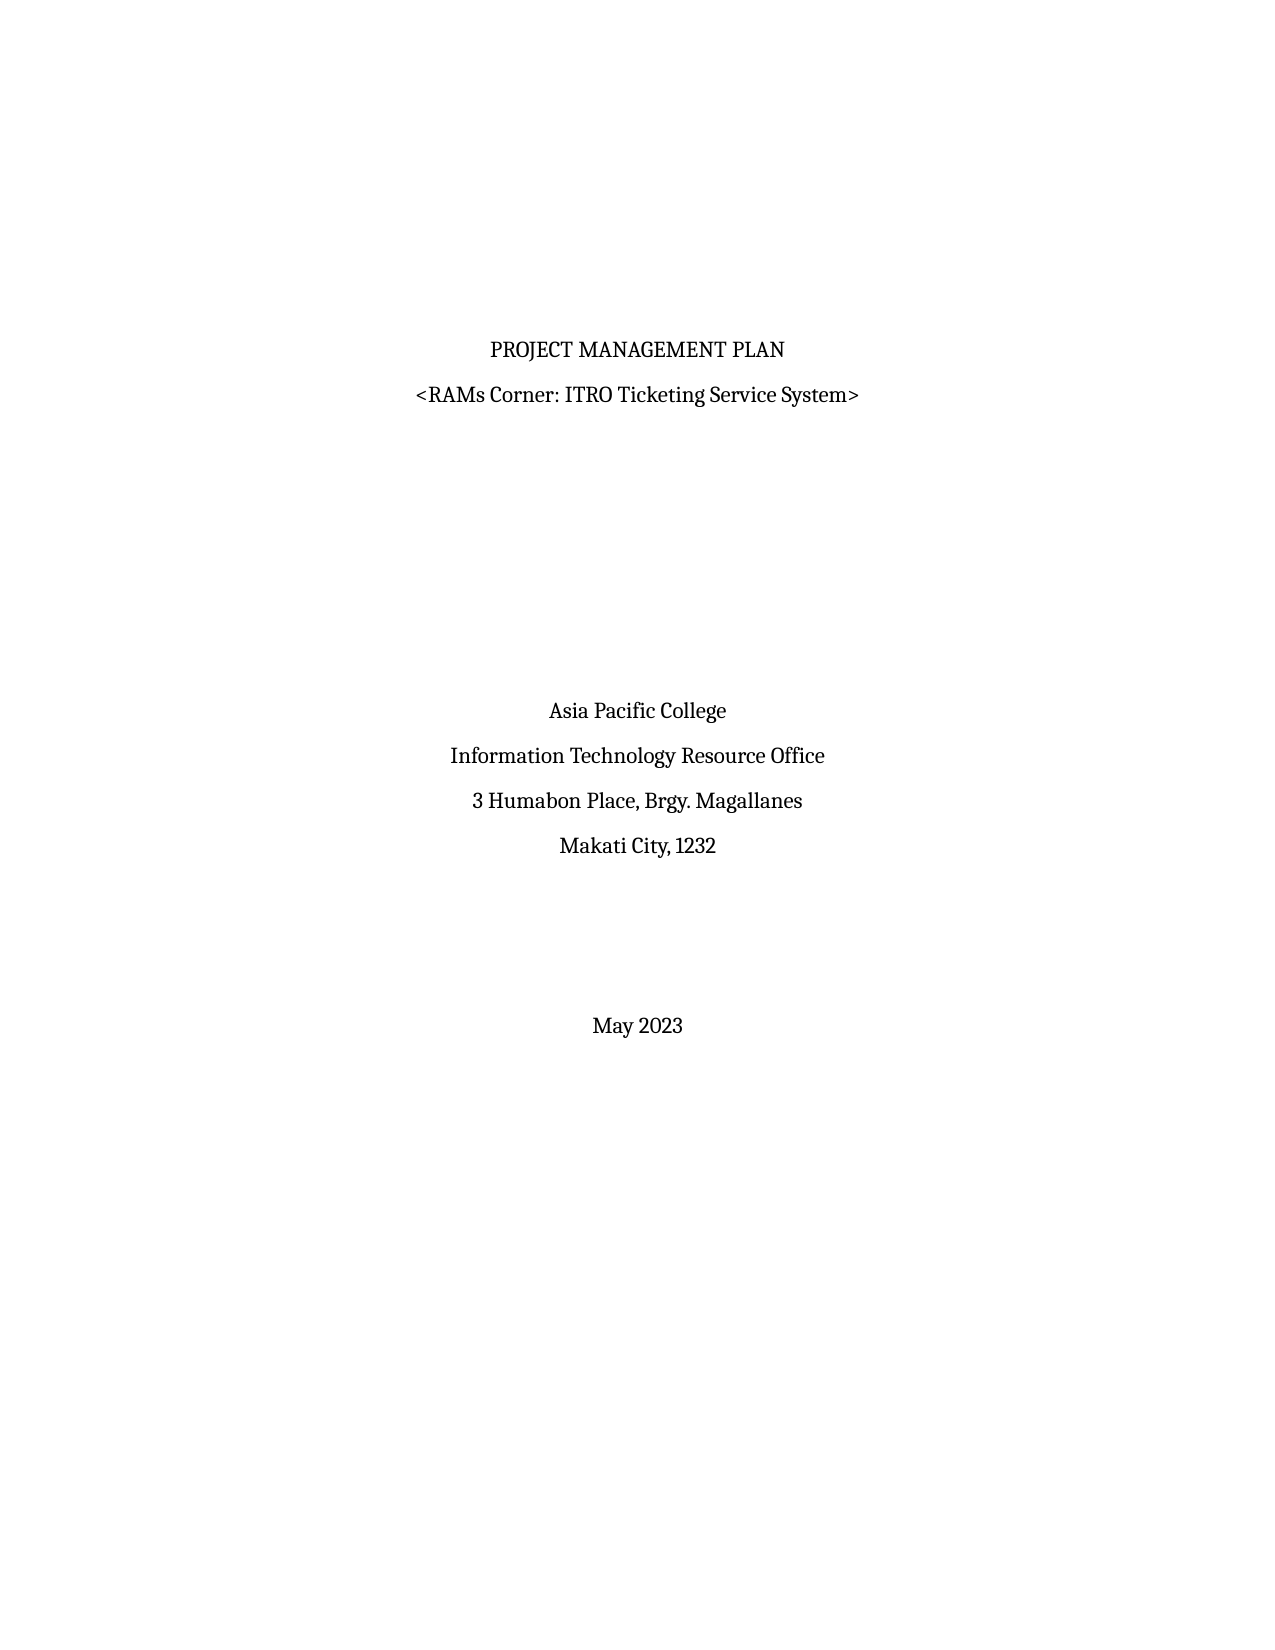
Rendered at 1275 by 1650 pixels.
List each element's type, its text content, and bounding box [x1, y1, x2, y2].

text PROJECT MANAGEMENT PLAN [127, 337, 1148, 363]
text 3 Humabon Place, Brgy. Magallanes [127, 788, 1148, 814]
text Makati City, 1232 [127, 833, 1148, 859]
text Asia Pacific College [127, 697, 1148, 724]
text May 2023 [127, 1013, 1148, 1039]
text Information Technology Resource Office [127, 743, 1148, 769]
text <RAMs Corner: ITRO Ticketing Service System> [127, 382, 1148, 408]
